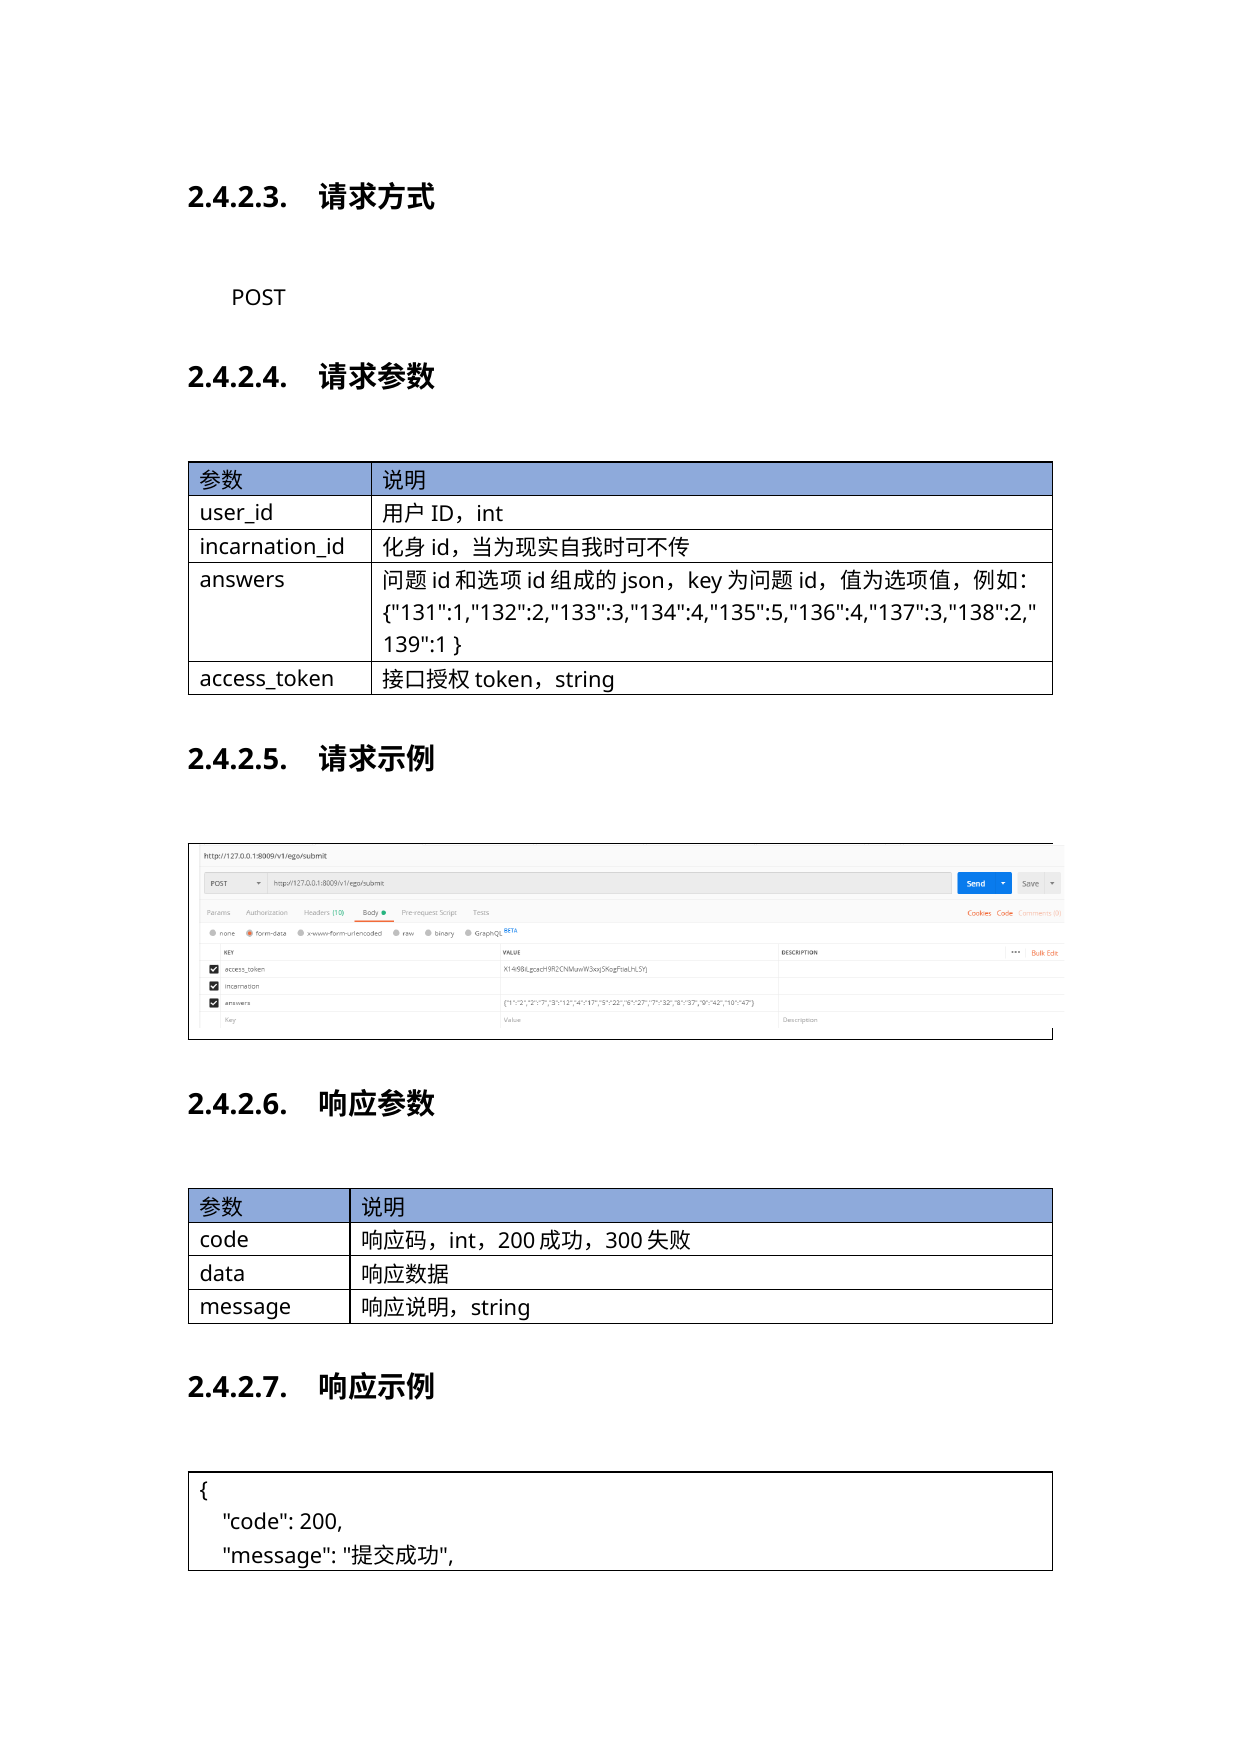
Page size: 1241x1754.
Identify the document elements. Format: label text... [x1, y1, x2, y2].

table_cell code [189, 1223, 349, 1255]
table_cell message [189, 1290, 349, 1322]
subtitle 请求参数 [187, 342, 1053, 407]
subtitle 请求方式 [187, 162, 1053, 227]
subtitle 响应参数 [187, 1069, 1053, 1134]
table_cell user_id [189, 496, 371, 528]
text POST [231, 281, 1053, 313]
table_cell incarnation_id [189, 530, 371, 562]
subtitle 响应示例 [187, 1353, 1053, 1418]
table_cell 用户ID，int [372, 496, 1052, 528]
table_header 参数 [189, 1189, 349, 1222]
table_cell 化身id，当为现实自我时可不传 [372, 530, 1052, 562]
picture [199, 844, 1065, 1028]
table_cell 响应数据 [351, 1256, 1052, 1289]
table_cell access_token [189, 662, 371, 694]
table_cell 响应说明，string [351, 1290, 1052, 1322]
table_cell 响应码，int，200成功，300失败 [351, 1223, 1052, 1255]
table_header 说明 [351, 1189, 1052, 1222]
subtitle 请求示例 [187, 724, 1053, 789]
table_header 说明 [372, 463, 1052, 495]
table_cell answers [189, 563, 371, 661]
table_header 参数 [189, 463, 371, 495]
table_cell data [189, 1256, 349, 1289]
table_cell 问题id和选项id组成的json，key为问题id，值为选项值，例如：{"131":1,"132":2,"133":3,"134":4,"135":5,"136":4,"137":3,"138":2,"139":1 } [372, 563, 1052, 661]
table_header [189, 844, 1052, 1039]
table_cell 接口授权token，string [372, 662, 1052, 694]
